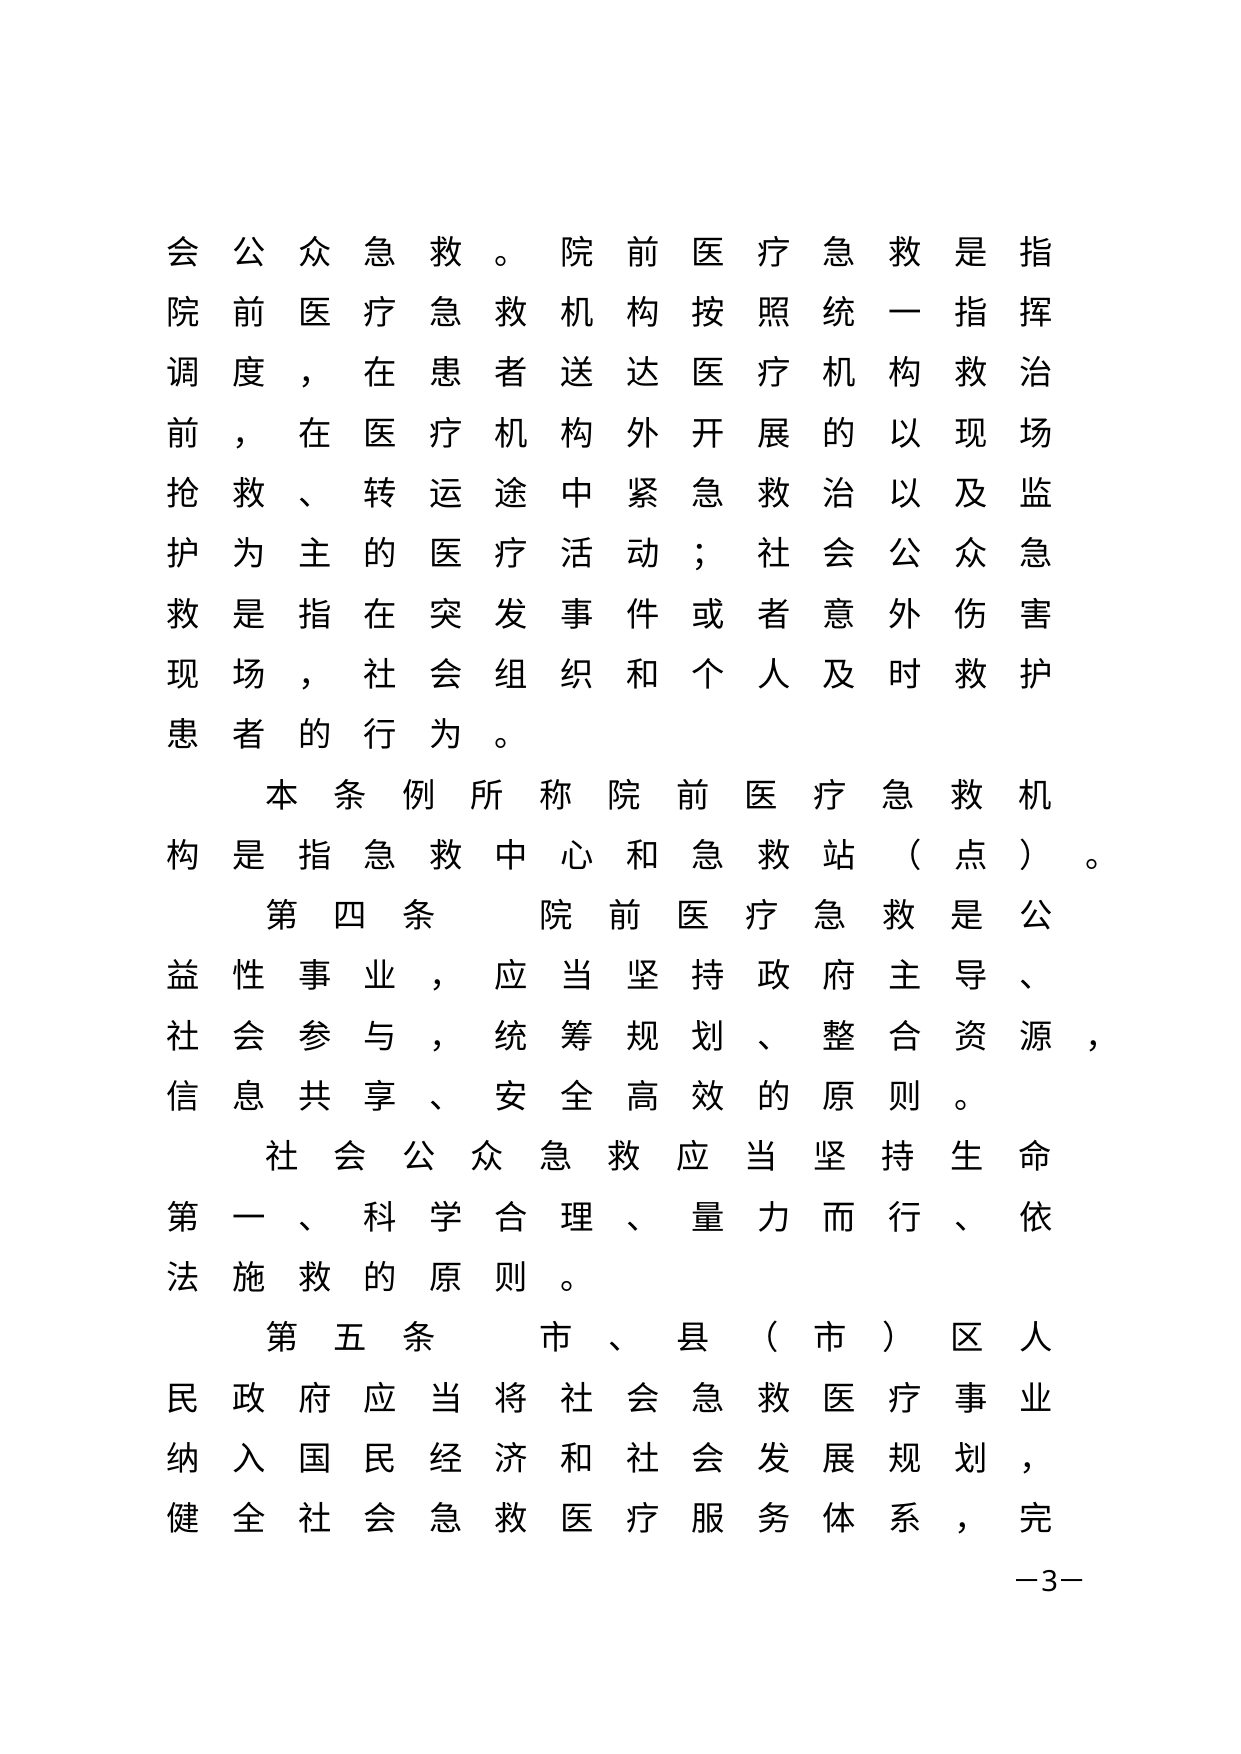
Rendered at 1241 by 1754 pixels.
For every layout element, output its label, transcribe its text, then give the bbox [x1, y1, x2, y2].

text 本条例所称院前医疗急救机构是指急救中心和急救站（点）。 [167, 762, 1085, 883]
text 第三条 本条例所称社会急救医疗，包括院前医疗急救和社会公众急救。院前医疗急救是指院前医疗急救机构按照统一指挥调度，在患者送达医疗机构救治前，在医疗机构外开展的以现场抢救、转运途中紧急救治以及监护为主的医疗活动；社会公众急救是指在突发事件或者意外伤害现场，社会组织和个人及时救护患者的行为。 [167, 219, 1085, 762]
text 第五条 市、县（市）区人民政府应当将社会急救医疗事业纳入国民经济和社会发展规划，健全社会急救医疗服务体系，完善财政投入和保障机制。 [167, 1305, 1085, 1546]
text 社会公众急救应当坚持生命第一、科学合理、量力而行、依法施救的原则。 [167, 1124, 1085, 1305]
text 第四条 院前医疗急救是公益性事业，应当坚持政府主导、社会参与，统筹规划、整合资源，信息共享、安全高效的原则。 [167, 883, 1085, 1124]
